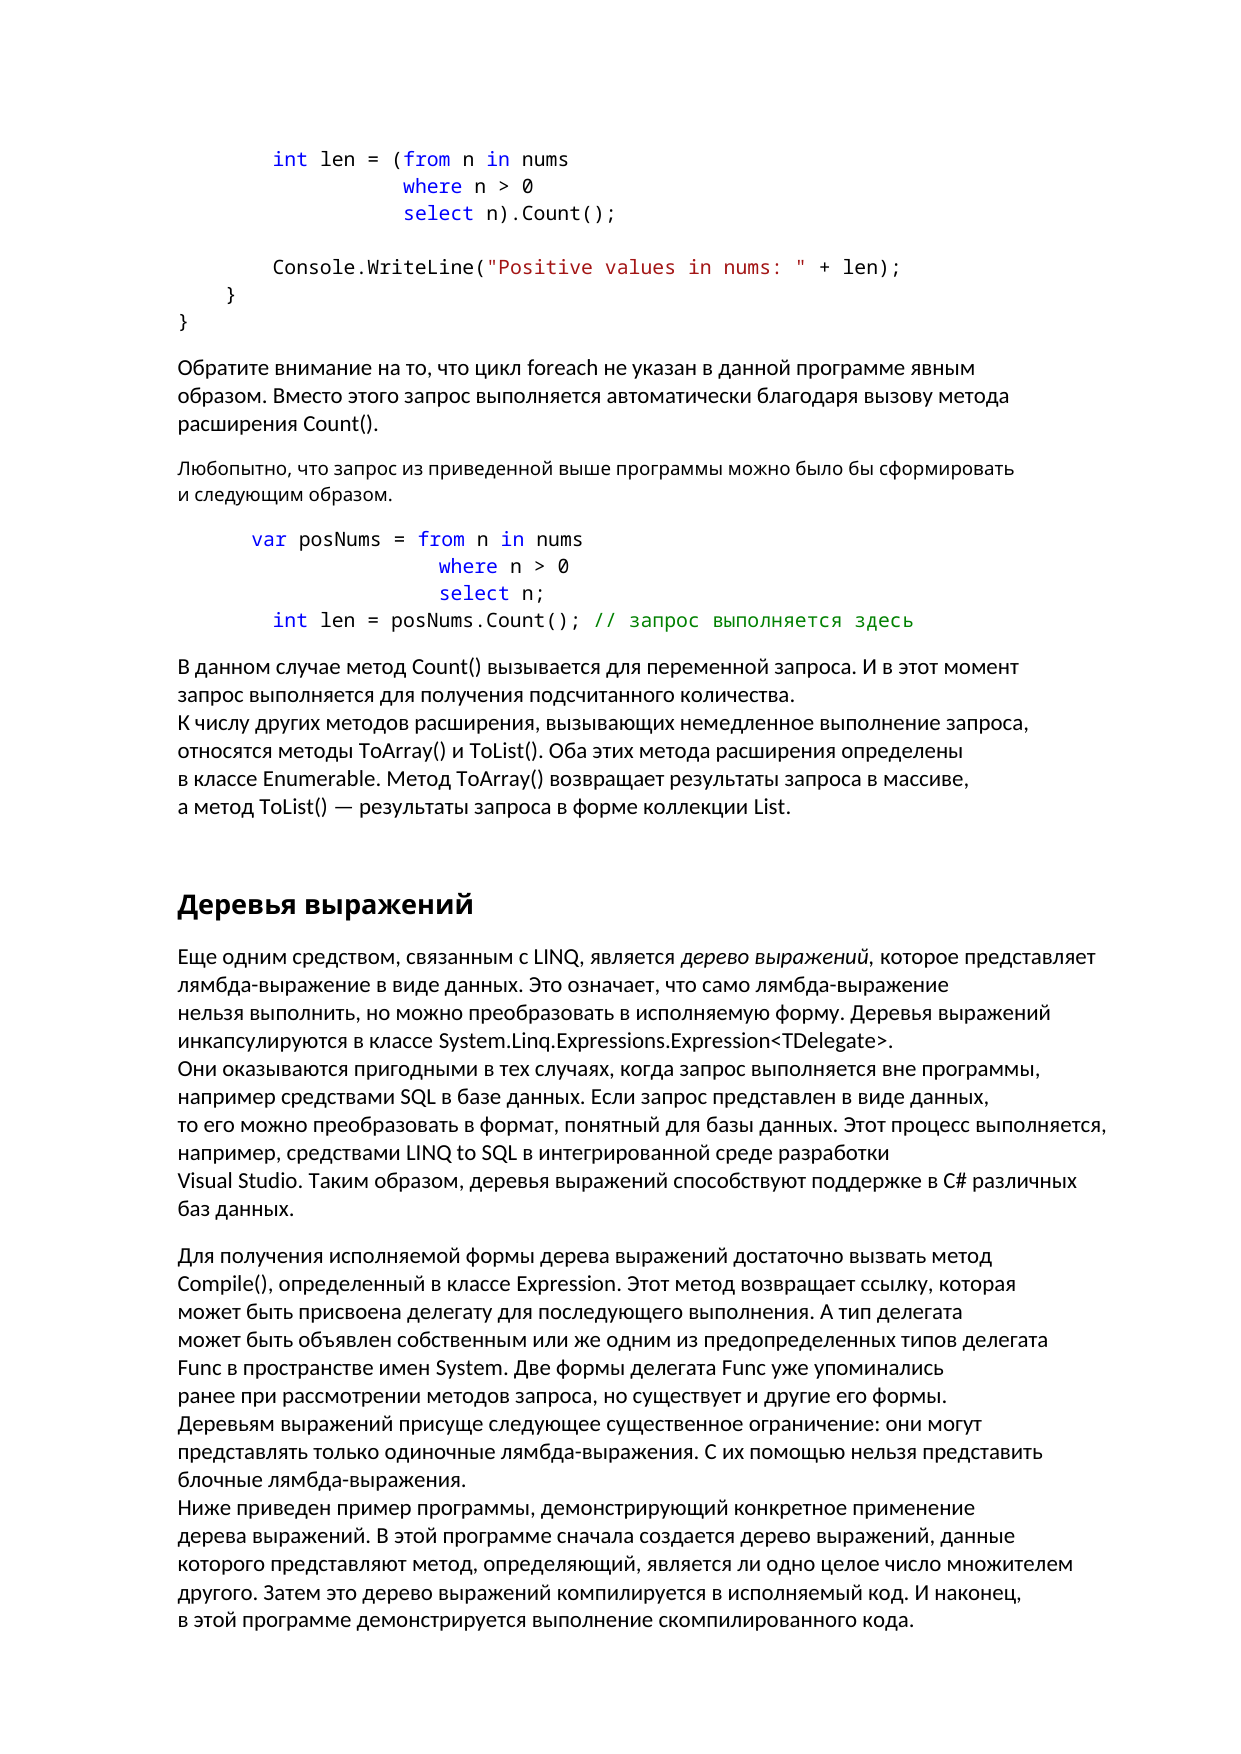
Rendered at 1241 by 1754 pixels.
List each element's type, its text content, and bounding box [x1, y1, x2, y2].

text В данном случае метод Count() вызывается для переменной запроса. И в этот момент [177, 652, 1152, 680]
text var posNums = from n in nums [177, 525, 1152, 552]
text Console.WriteLine("Positive values in nums: " + len); [177, 253, 1152, 280]
text блочные лямбда-выражения. [177, 1466, 1152, 1493]
text Еще одним средством, связанным с LINQ, является дерево выражений, которое представляет [177, 942, 1152, 970]
text Они оказываются пригодными в тех случаях, когда запрос выполняется вне программы, [177, 1054, 1152, 1082]
text может быть объявлен собственным или же одним из предопределенных типов делегата [177, 1325, 1152, 1353]
text Func в пространстве имен System. Две формы делегата Func уже упоминались [177, 1353, 1152, 1381]
text Compile(), определенный в классе Expression. Этот метод возвращает ссылку, которая [177, 1269, 1152, 1297]
text Visual Studio. Таким образом, деревья выражений способствуют поддержке в C# различных [177, 1166, 1152, 1194]
text } [177, 307, 1152, 334]
text select n; [177, 579, 1152, 606]
text запрос выполняется для получения подсчитанного количества. [177, 680, 1152, 708]
text может быть присвоена делегату для последующего выполнения. А тип делегата [177, 1297, 1152, 1325]
text Обратите внимание на то, что цикл foreach не указан в данной программе явным [177, 353, 1152, 381]
text баз данных. [177, 1194, 1152, 1222]
text то его можно преобразовать в формат, понятный для базы данных. Этот процесс выполняется, [177, 1110, 1152, 1138]
text нельзя выполнить, но можно преобразовать в исполняемую форму. Деревья выражений [177, 998, 1152, 1026]
text в этой программе демонстрируется выполнение скомпилированного кода. [177, 1606, 1152, 1634]
text в классе Enumerable. Метод ToArray() возвращает результаты запроса в массиве, [177, 764, 1152, 792]
text К числу других методов расширения, вызывающих немедленное выполнение запроса, [177, 708, 1152, 736]
text Деревьям выражений присуще следующее существенное ограничение: они могут [177, 1409, 1152, 1437]
text инкапсулируются в классе System.Linq.Expressions.Expression<TDelegate>. [177, 1026, 1152, 1054]
text select n).Count(); [177, 199, 1152, 226]
text ранее при рассмотрении методов запроса, но существует и другие его формы. [177, 1381, 1152, 1409]
text Деревья выражений [177, 886, 1152, 923]
text лямбда-выражение в виде данных. Это означает, что само лямбда-выражение [177, 970, 1152, 998]
text а метод ToList() — результаты запроса в форме коллекции List. [177, 792, 1152, 820]
text Для получения исполняемой формы дерева выражений достаточно вызвать метод [177, 1241, 1152, 1269]
text дерева выражений. В этой программе сначала создается дерево выражений, данные [177, 1522, 1152, 1549]
text относятся методы ТоАrray() и ToList(). Оба этих метода расширения определены [177, 736, 1152, 764]
text образом. Вместо этого запрос выполняется автоматически благодаря вызову метода [177, 381, 1152, 409]
text представлять только одиночные лямбда-выражения. С их помощью нельзя представить [177, 1437, 1152, 1466]
text int len = (from n in nums [177, 145, 1152, 172]
text where n > 0 [177, 552, 1152, 579]
text Любопытно, что запрос из приведенной выше программы можно было бы сформировать [177, 456, 1152, 481]
text where n > 0 [177, 172, 1152, 199]
text Ниже приведен пример программы, демонстрирующий конкретное применение [177, 1493, 1152, 1522]
text } [177, 280, 1152, 307]
text и следующим образом. [177, 481, 1152, 507]
text например средствами SQL в базе данных. Если запрос представлен в виде данных, [177, 1082, 1152, 1110]
text например, средствами LINQ to SQL в интегрированной среде разработки [177, 1138, 1152, 1166]
text расширения Count(). [177, 409, 1152, 437]
text int len = posNums.Count(); // запрос выполняется здесь [177, 606, 1152, 633]
text которого представляют метод, определяющий, является ли одно целое число множителем [177, 1549, 1152, 1578]
text другого. Затем это дерево выражений компилируется в исполняемый код. И наконец, [177, 1578, 1152, 1606]
